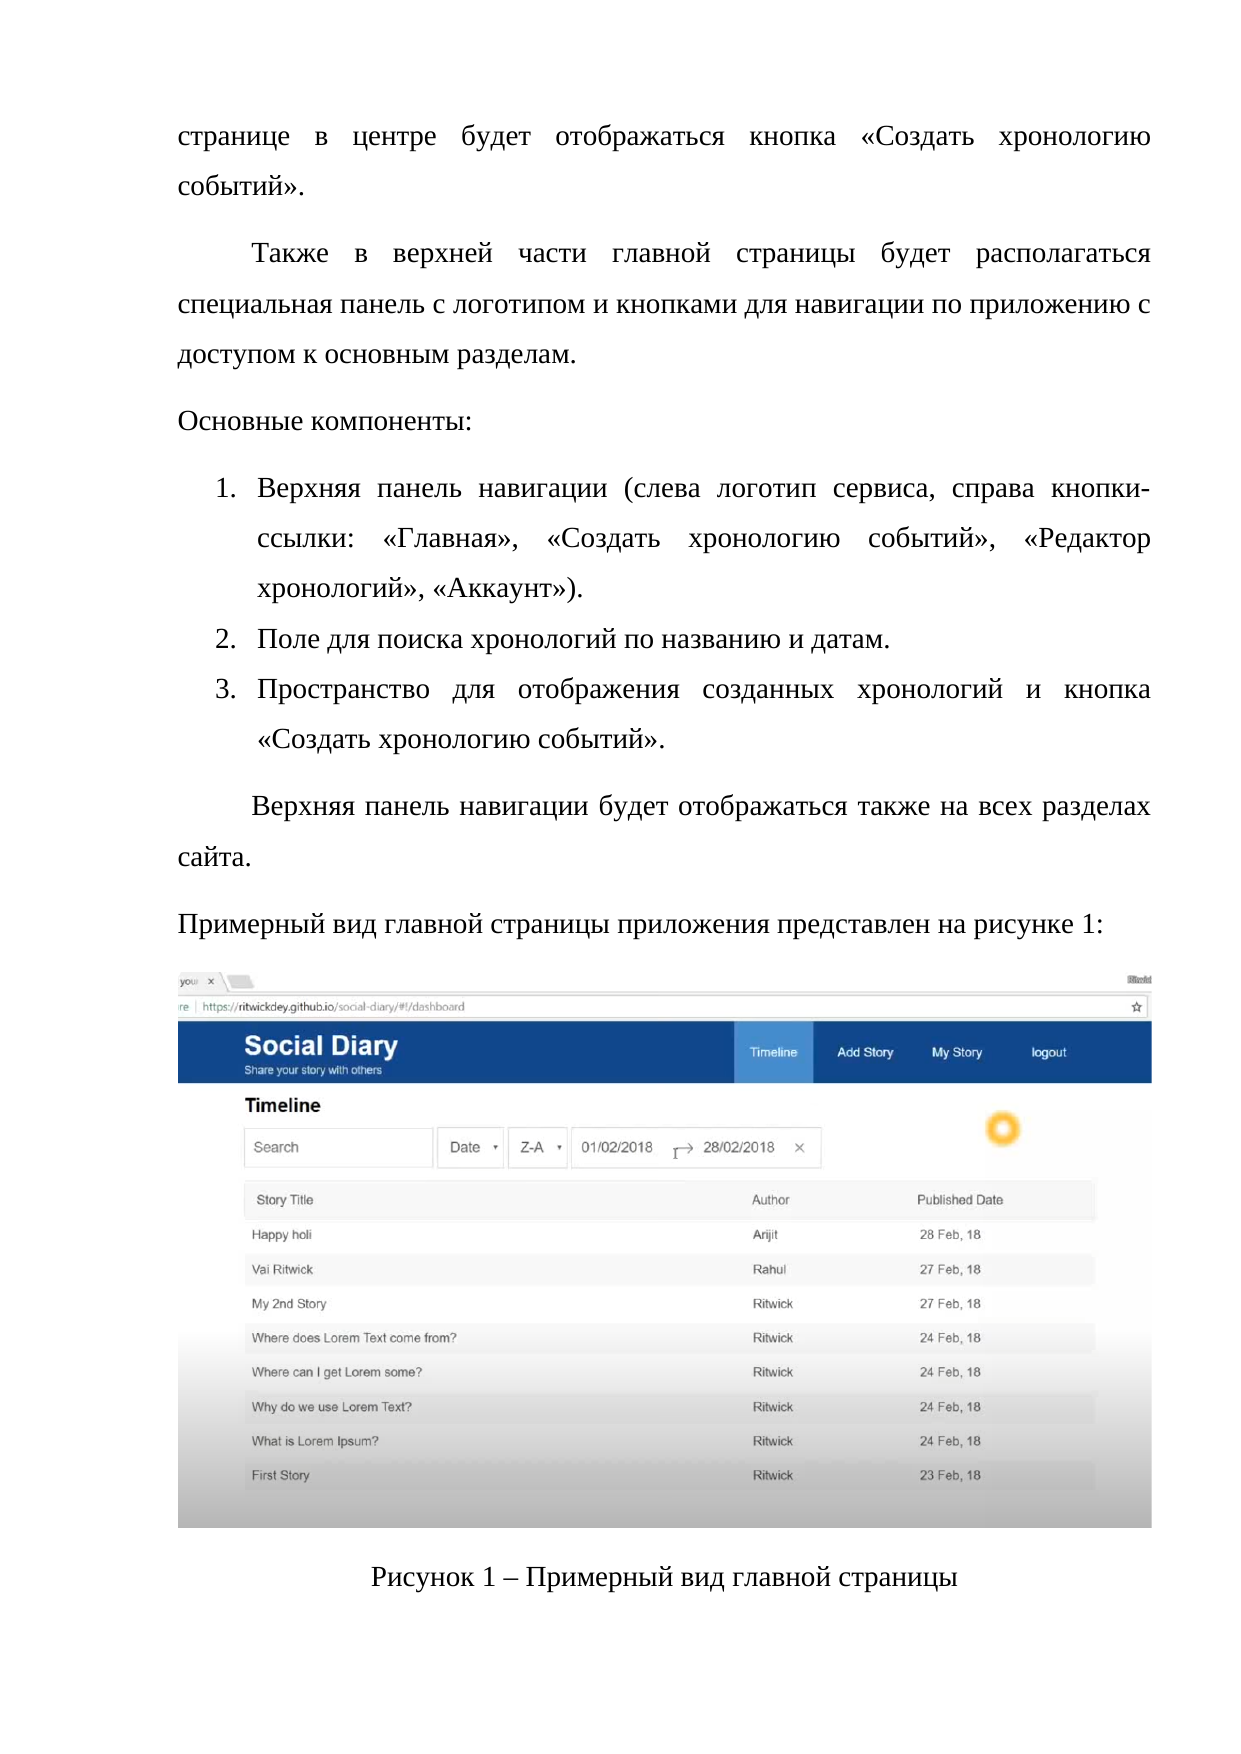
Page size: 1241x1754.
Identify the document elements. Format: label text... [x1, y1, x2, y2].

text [177, 118, 1152, 202]
list Верхняя панель навигации (слева логотип сервиса, справа кнопки-ссылки: «Главная», «Создать хронологию событий», «Редактор хронологий», «Аккаунт»). [215, 470, 1152, 604]
text Также в верхней части главной страницы будет располагаться специальная панель с логотипом и кнопками для навигации по приложению с доступом к основным разделам. [177, 235, 1152, 369]
picture [177, 972, 1152, 1528]
text Примерный вид главной страницы приложения представлен на рисунке 1: [177, 906, 1152, 939]
text Рисунок 1 – Примерный вид главной страницы [177, 1559, 1152, 1592]
list Поле для поиска хронологий по названию и датам. [215, 621, 1152, 654]
list Пространство для отображения созданных хронологий и кнопка «Создать хронологию событий». [215, 671, 1152, 755]
text Верхняя панель навигации будет отображаться также на всех разделах сайта. [177, 788, 1152, 872]
text Основные компоненты: [177, 403, 1152, 437]
